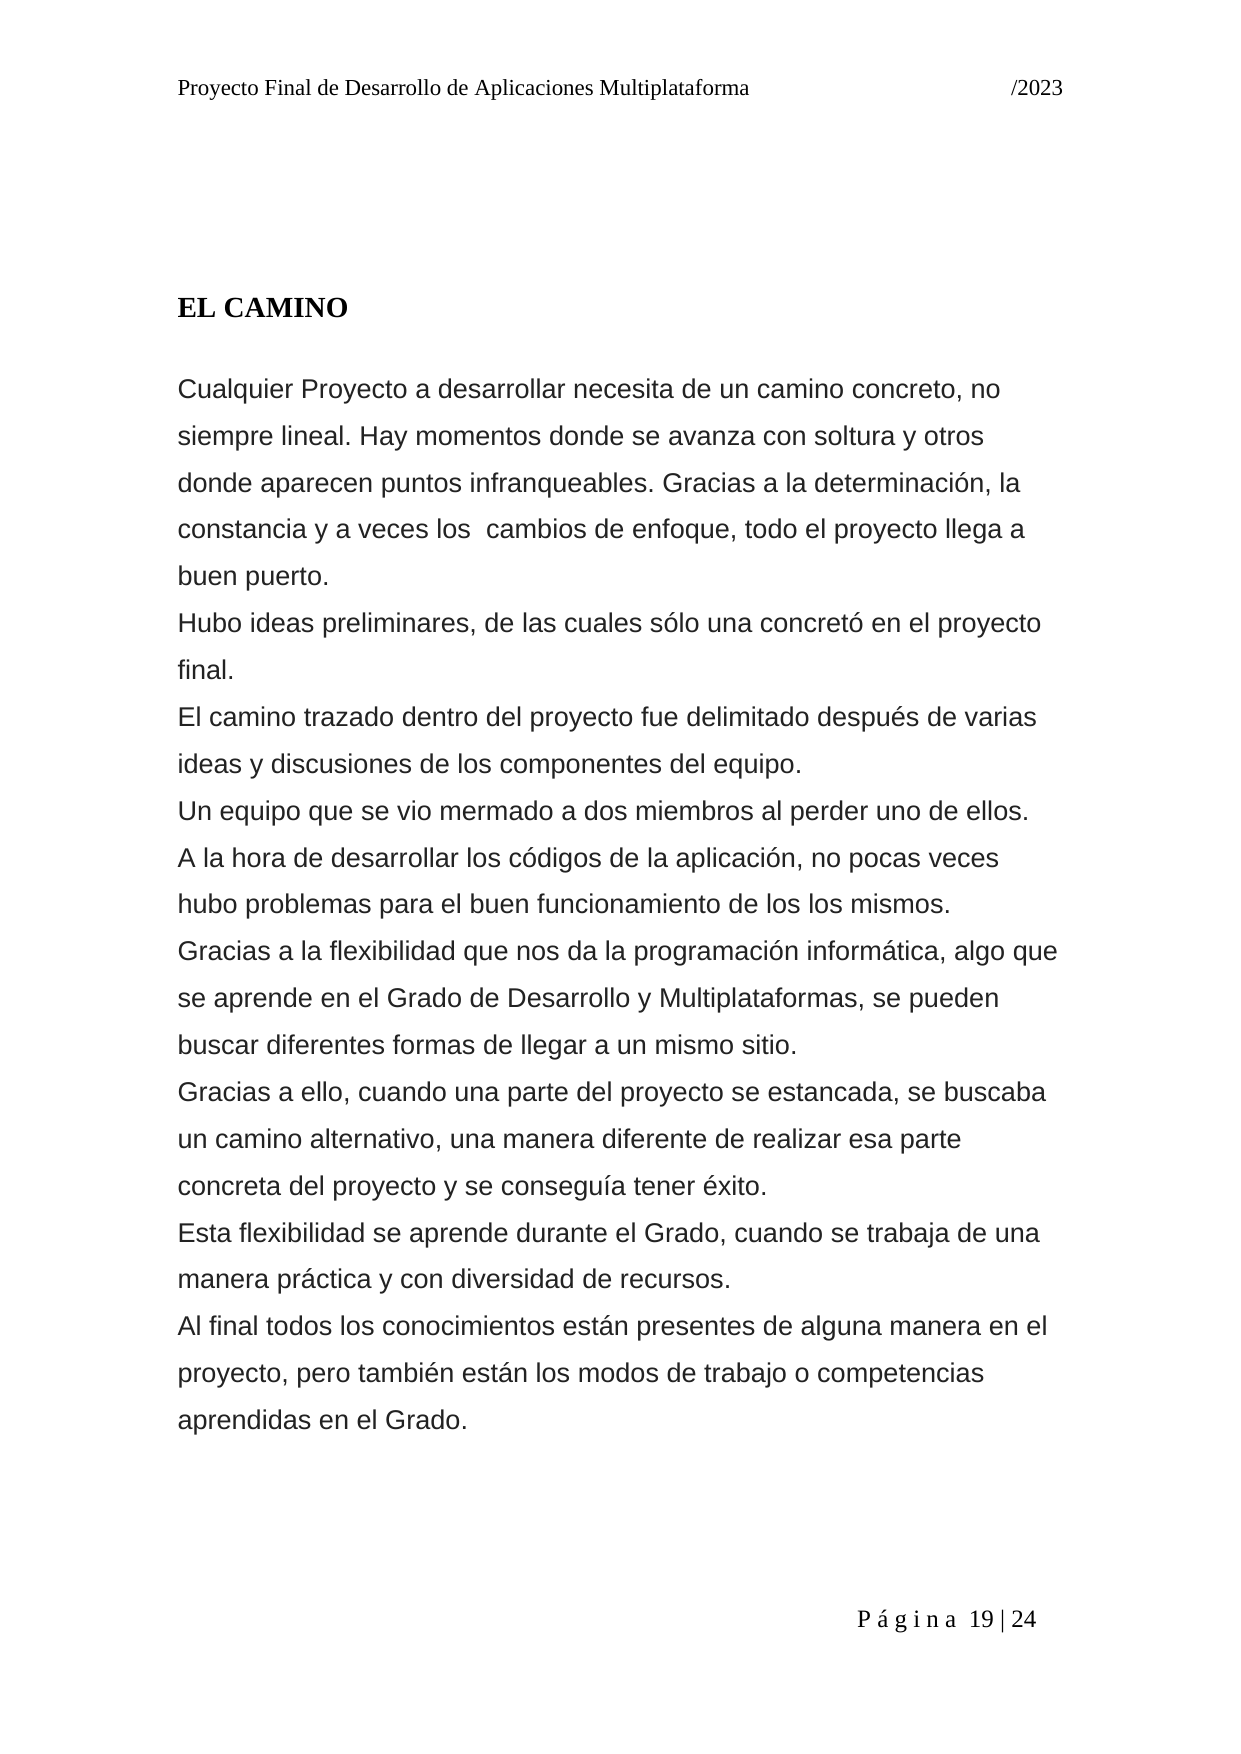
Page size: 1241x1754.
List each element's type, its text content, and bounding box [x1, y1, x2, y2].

text Cualquier Proyecto a desarrollar necesita de un camino concreto, no siempre lineal. Hay momentos donde se avanza con soltura y otros donde aparecen puntos infranqueables. Gracias a la determinación, la constancia y a veces los cambios de enfoque, todo el proyecto llega a buen puerto. Hubo ideas preliminares, de las cuales sólo una concretó en el proyecto final. El camino trazado dentro del proyecto fue delimitado después de varias ideas y discusiones de los componentes del equipo. Un equipo que se vio mermado a dos miembros al perder uno de ellos. A la hora de desarrollar los códigos de la aplicación, no pocas veces hubo problemas para el buen funcionamiento de los los mismos. Gracias a la flexibilidad que nos da la programación informática, algo que se aprende en el Grado de Desarrollo y Multiplataformas, se pueden buscar diferentes formas de llegar a un mismo sitio. Gracias a ello, cuando una parte del proyecto se estancada, se buscaba un camino alternativo, una manera diferente de realizar esa parte concreta del proyecto y se conseguía tener éxito. Esta flexibilidad se aprende durante el Grado, cuando se trabaja de una manera práctica y con diversidad de recursos. Al final todos los conocimientos están presentes de alguna manera en el proyecto, pero también están los modos de trabajo o competencias aprendidas en el Grado. [177, 373, 1063, 1435]
subtitle EL CAMINO [177, 290, 1063, 323]
